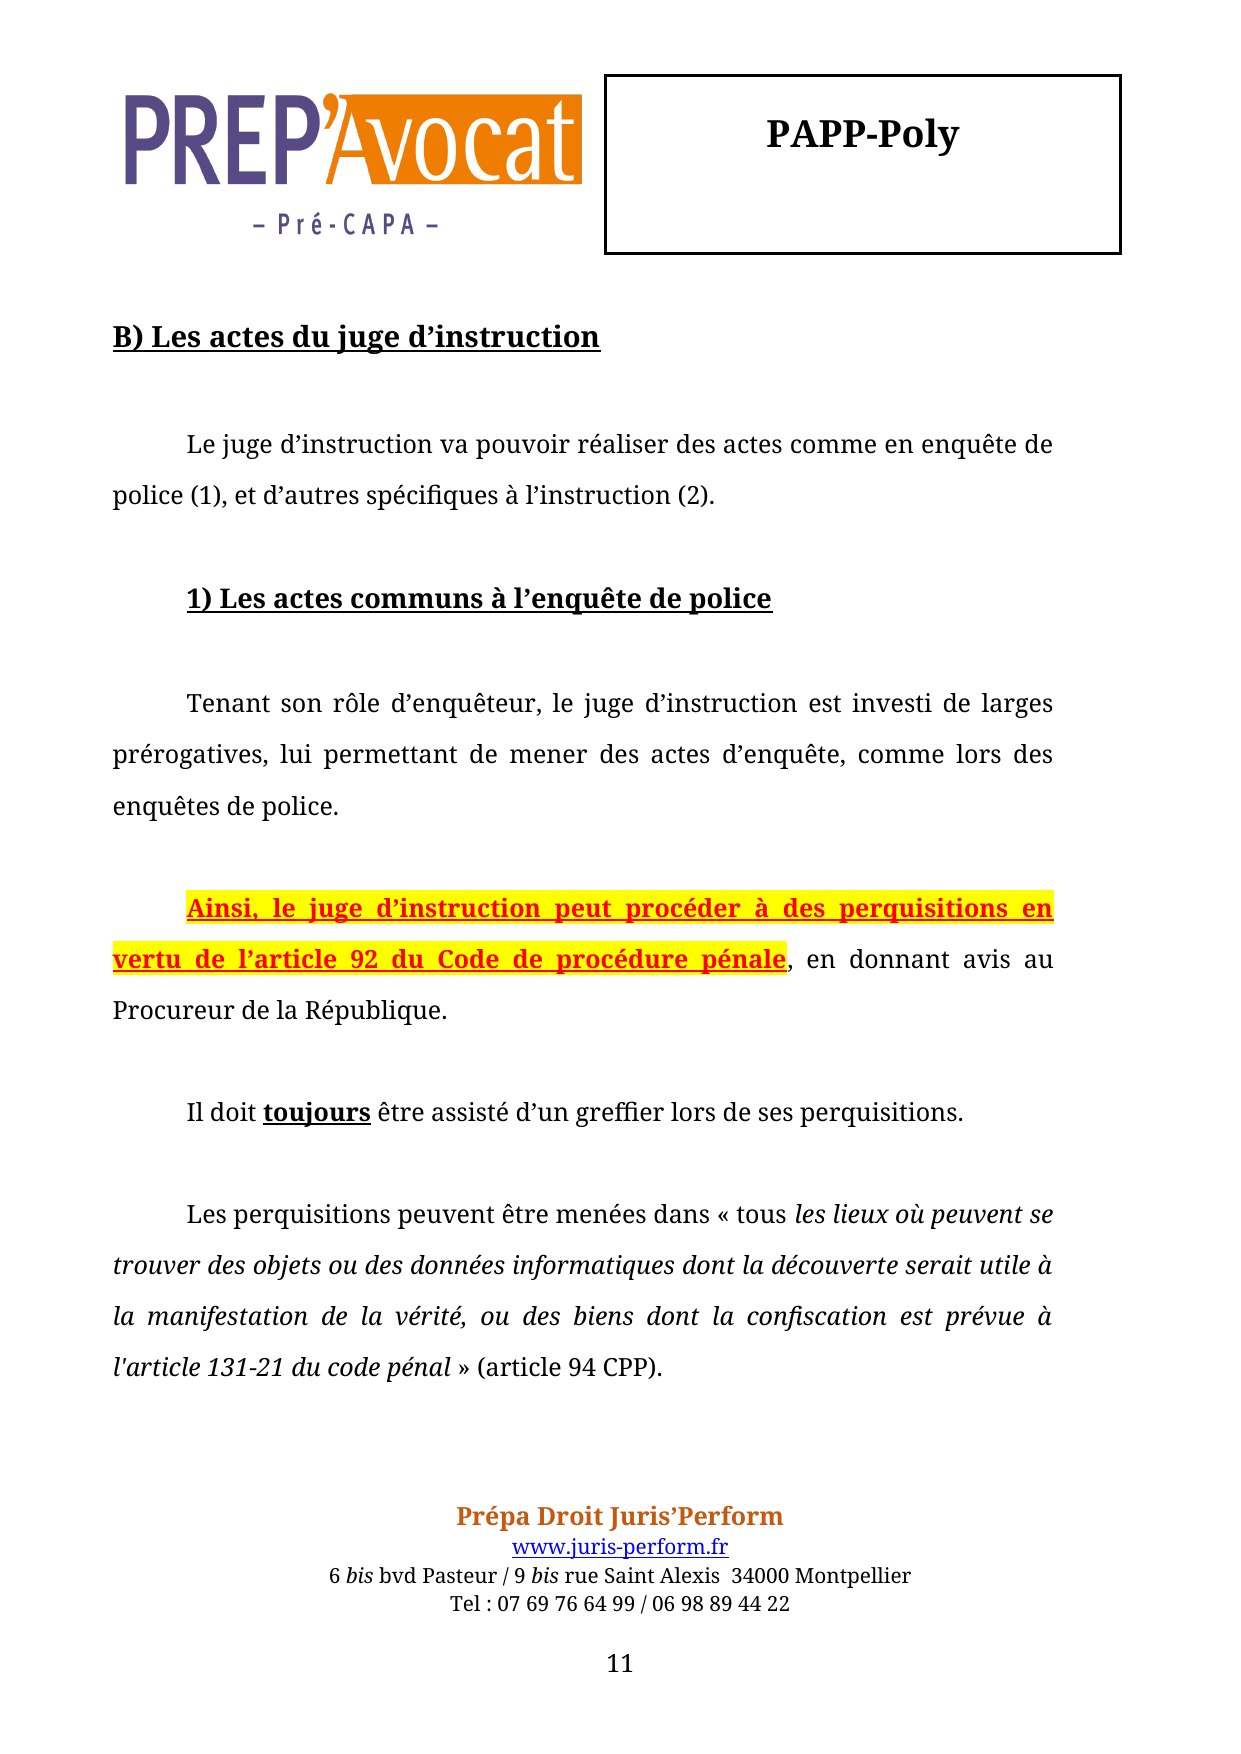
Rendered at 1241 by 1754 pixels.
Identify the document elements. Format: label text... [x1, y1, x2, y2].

text Il doit toujours être assisté d’un greffier lors de ses perquisitions. [112, 1094, 1054, 1128]
picture [112, 76, 595, 252]
text Les perquisitions peuvent être menées dans « tous les lieux où peuvent se trouver des objets ou des données informatiques dont la découverte serait utile à la manifestation de la vérité, ou des biens dont la confiscation est prévue à l'article 131-21 du code pénal » (article 94 CPP). [112, 1196, 1054, 1384]
text 1) Les actes communs à l’enquête de police [112, 580, 1054, 617]
text B) Les actes du juge d’instruction [112, 316, 1054, 356]
text Le juge d’instruction va pouvoir réaliser des actes comme en enquête de police (1), et d’autres spécifiques à l’instruction (2). [112, 427, 1054, 512]
text Tenant son rôle d’enquêteur, le juge d’instruction est investi de larges prérogatives, lui permettant de mener des actes d’enquête, comme lors des enquêtes de police. [112, 686, 1054, 822]
text Ainsi, le juge d’instruction peut procéder à des perquisitions en vertu de l’article 92 du Code de procédure pénale, en donnant avis au Procureur de la République. [112, 890, 1054, 1026]
